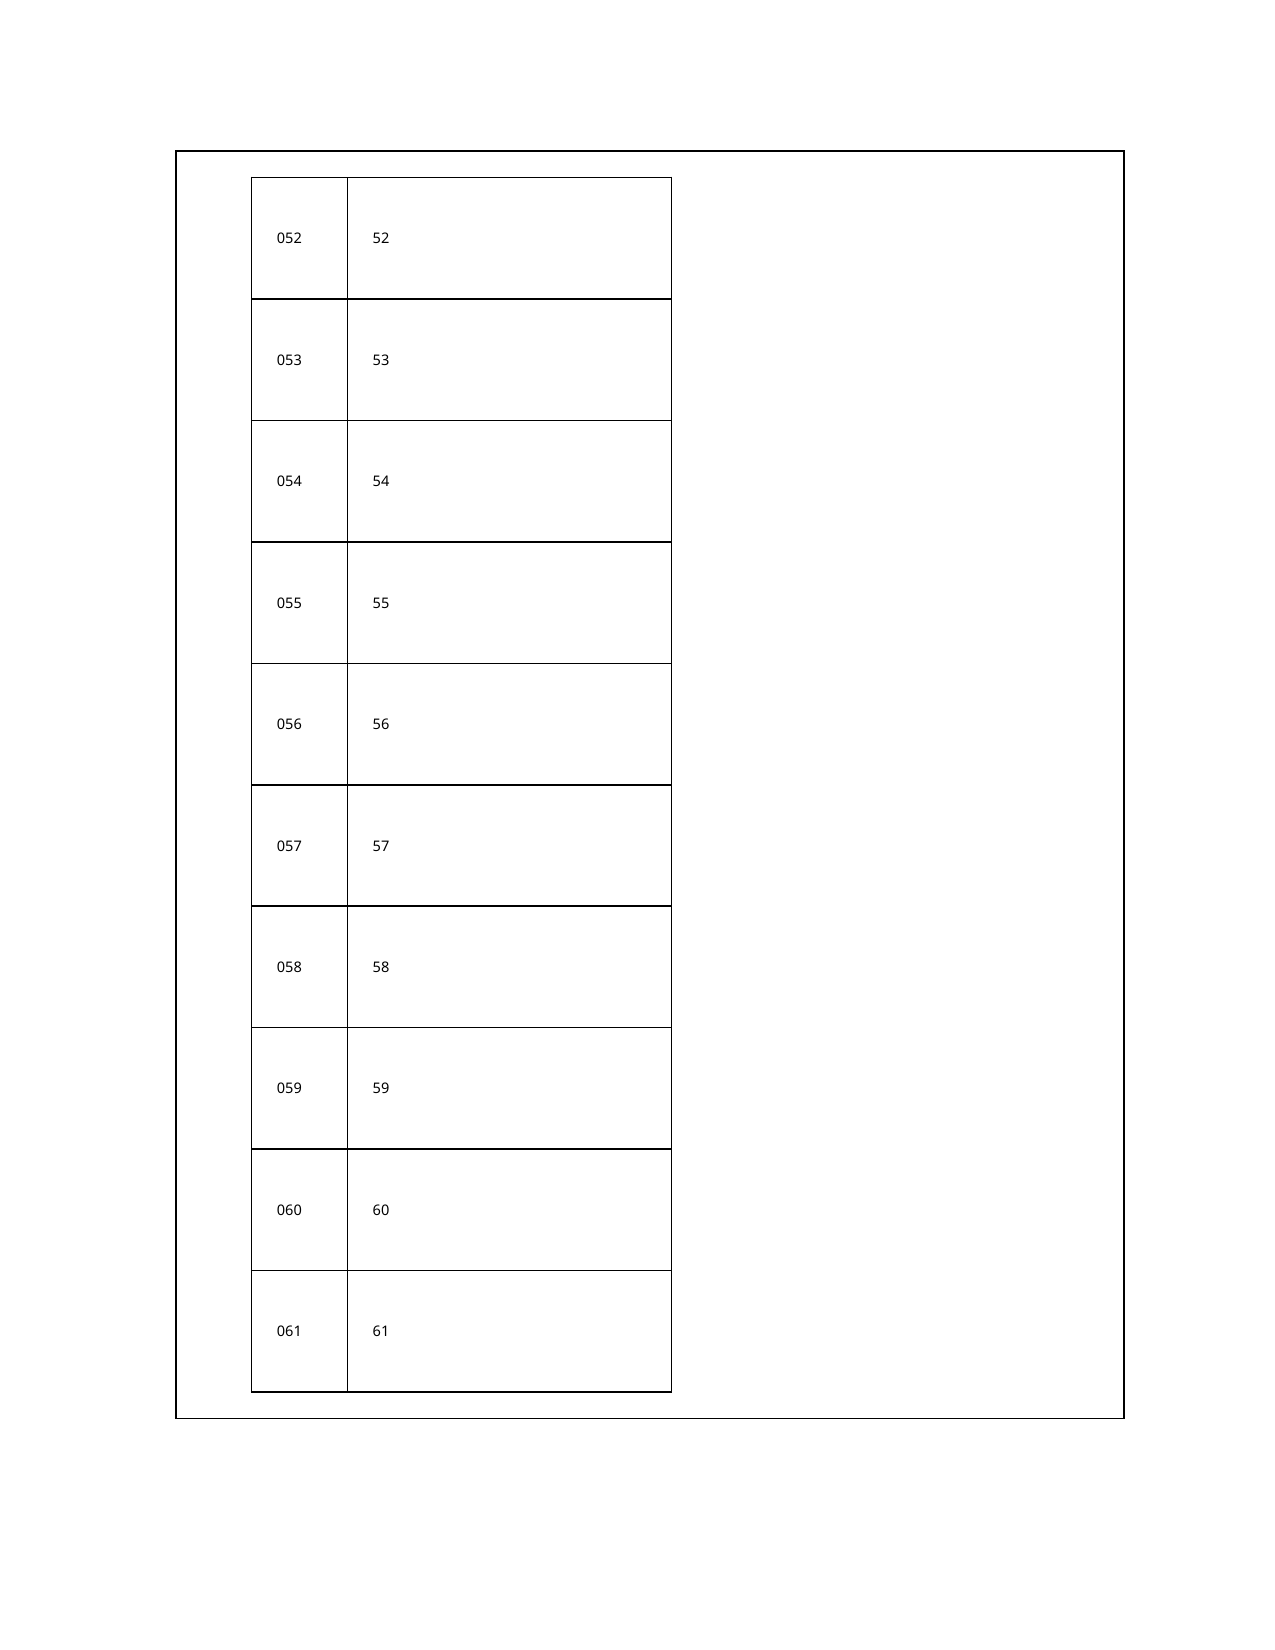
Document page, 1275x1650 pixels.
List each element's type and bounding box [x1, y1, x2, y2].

table_cell [177, 152, 1123, 1418]
